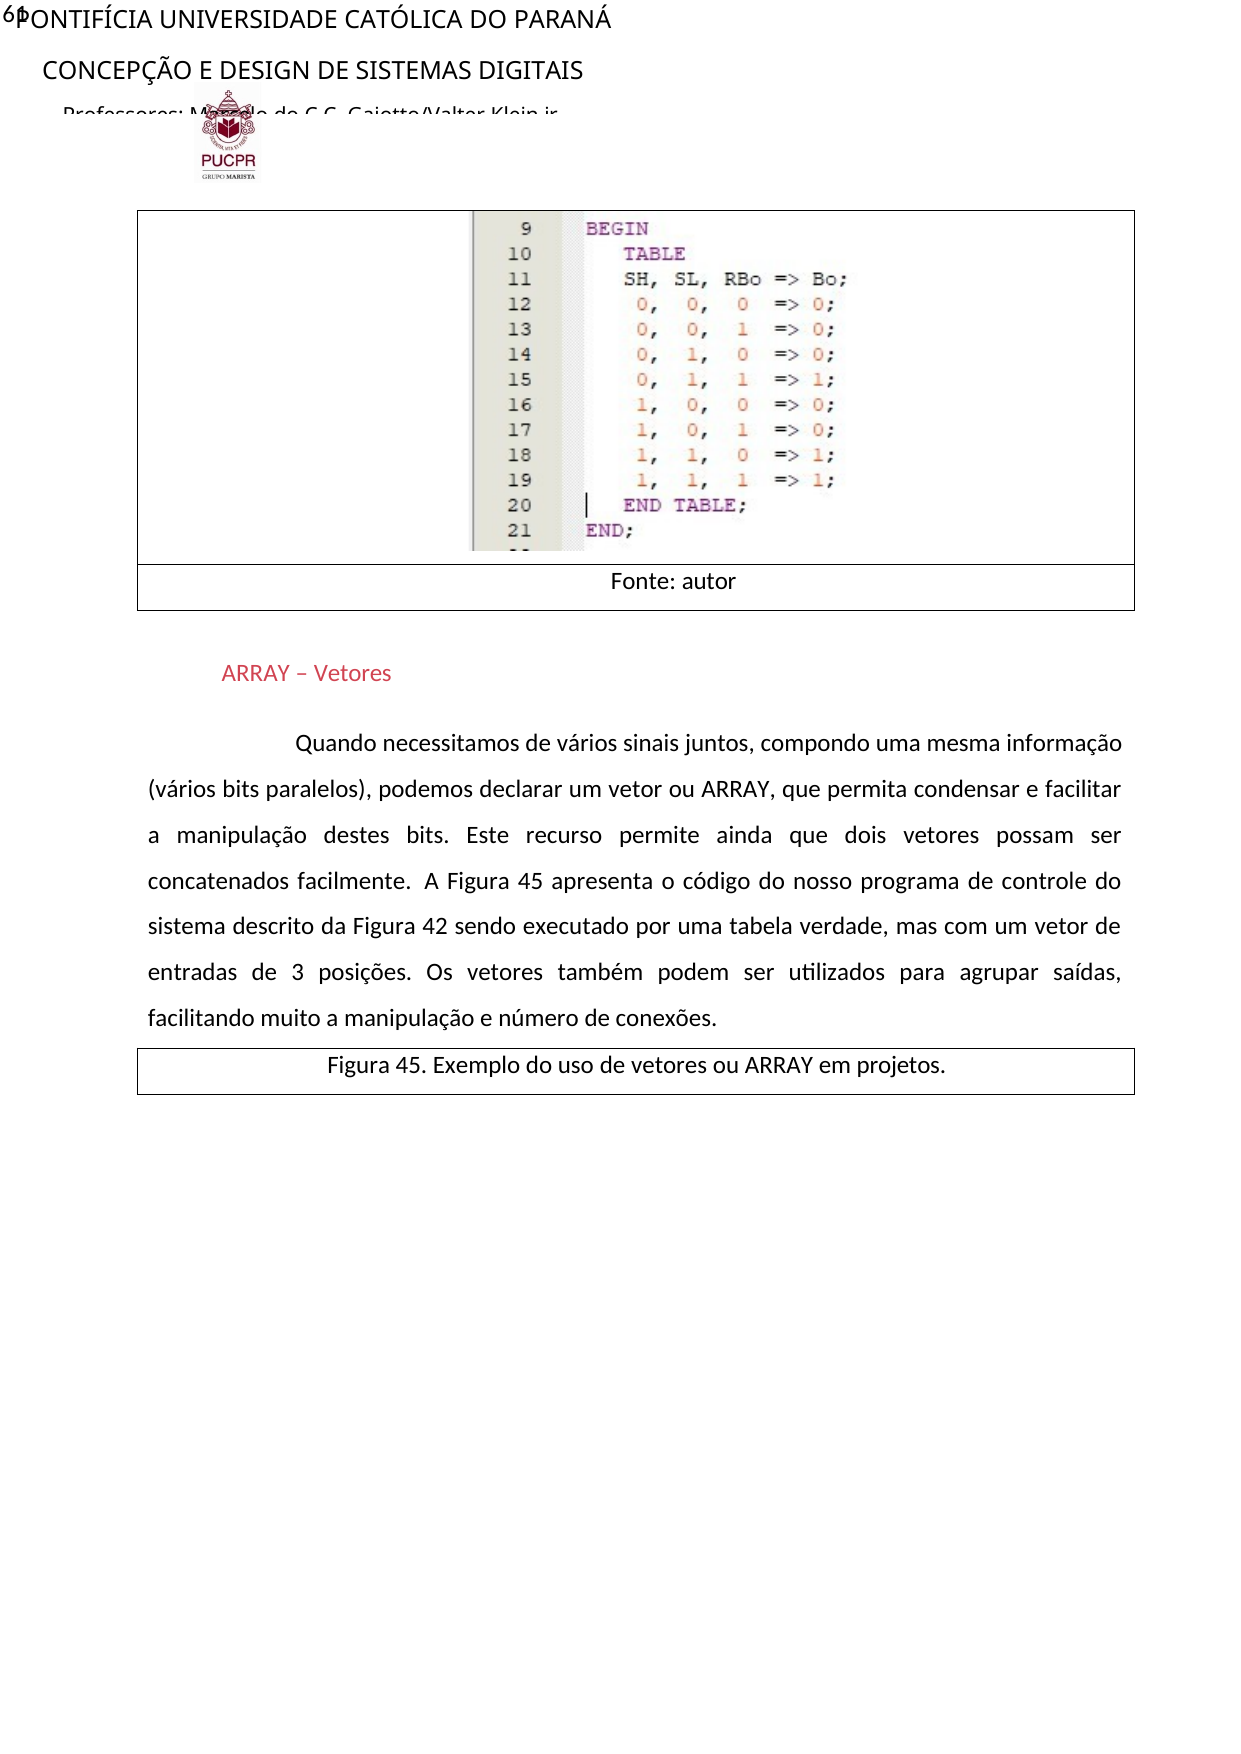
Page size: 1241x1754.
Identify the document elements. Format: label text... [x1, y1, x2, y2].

text ARRAY – Vetores [221, 657, 1240, 687]
picture [468, 211, 858, 551]
table_header [138, 211, 1134, 564]
text Quando necessitamos de vários sinais juntos, compondo uma mesma informação (vários bits paralelos), podemos declarar um vetor ou ARRAY, que permita condensar e facilitar a manipulação destes bits. Este recurso permite ainda que dois vetores possam ser concatenados facilmente. A Figura 45 apresenta o código do nosso programa de controle do sistema descrito da Figura 42 sendo executado por uma tabela verdade, mas com um vetor de entradas de 3 posições. Os vetores também podem ser utilizados para agrupar saídas, facilitando muito a manipulação e número de conexões. [148, 728, 1123, 1032]
picture [193, 82, 262, 183]
table_header Figura 45. Exemplo do uso de vetores ou ARRAY em projetos. [138, 1049, 1134, 1094]
table_cell Fonte: autor [138, 565, 1134, 610]
